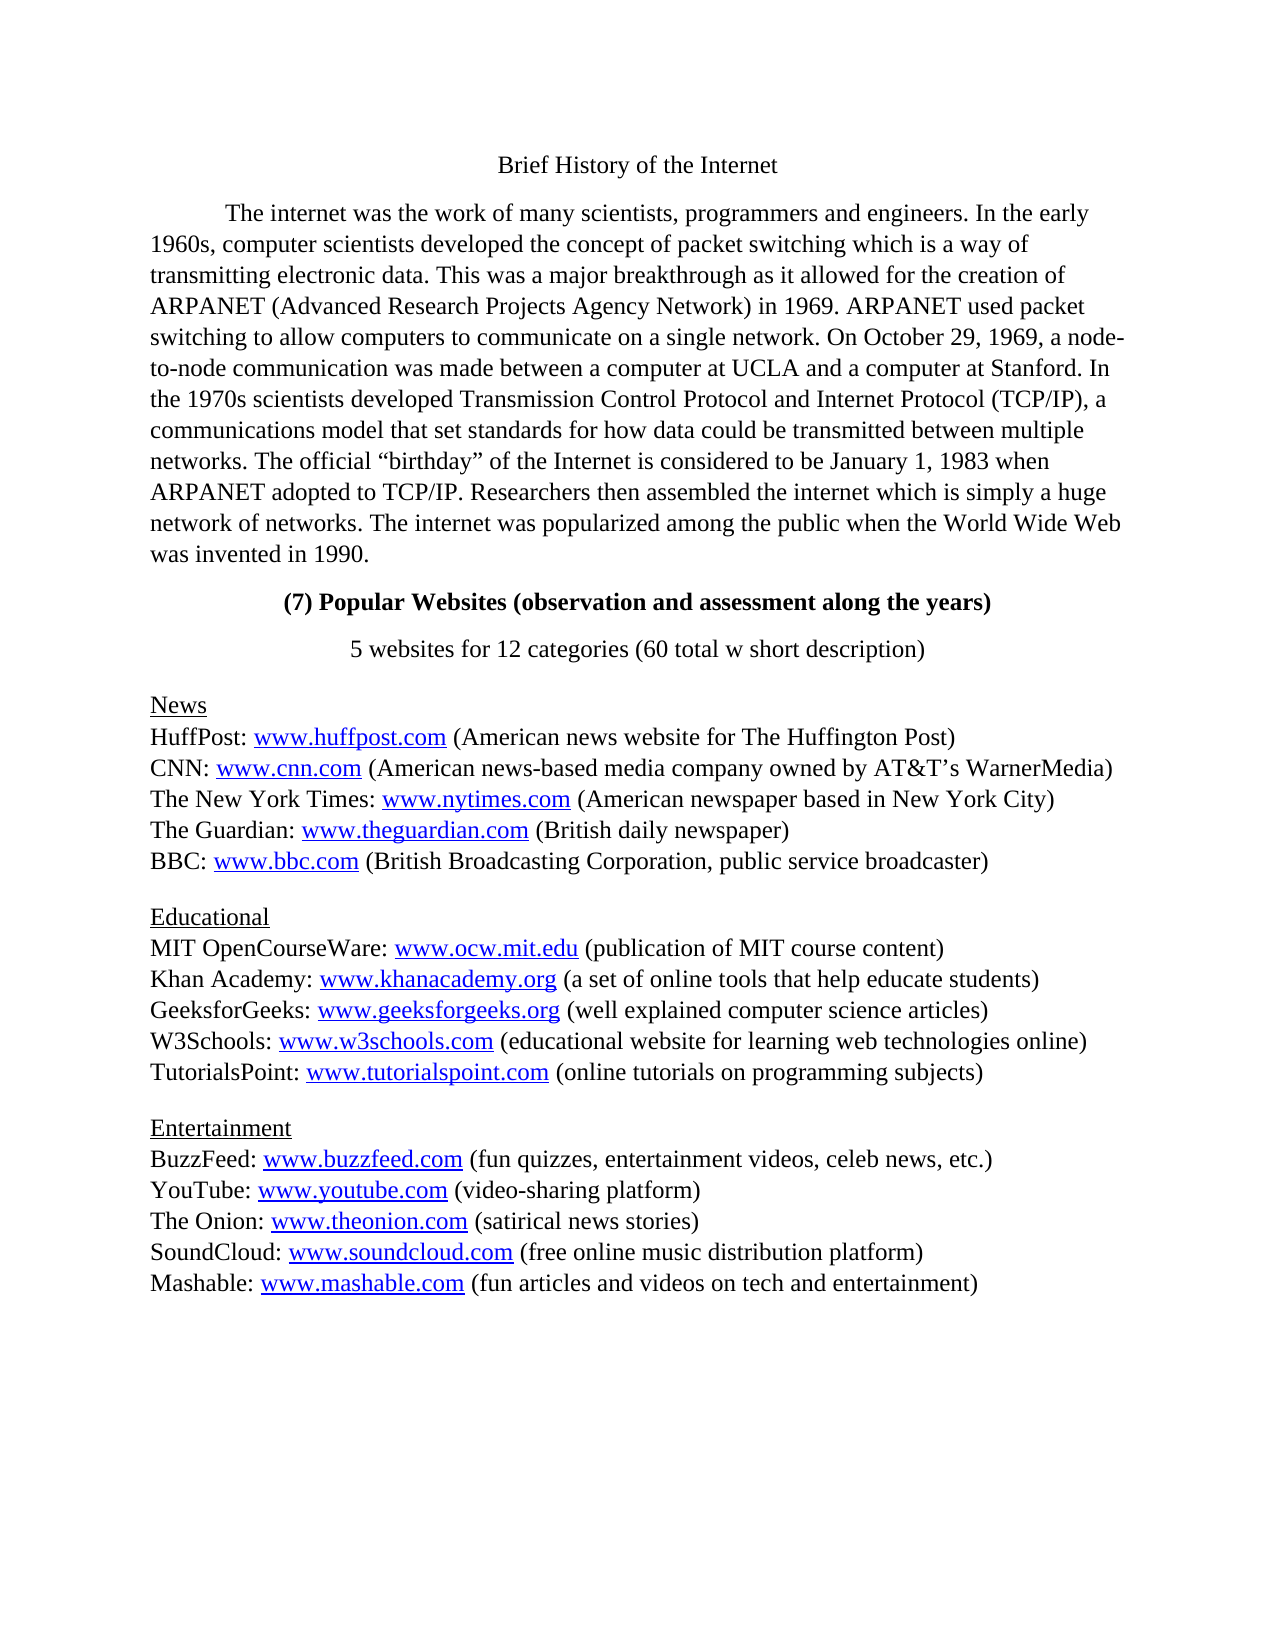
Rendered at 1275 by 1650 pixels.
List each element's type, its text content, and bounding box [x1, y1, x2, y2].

text CNN: www.cnn.com (American news-based media company owned by AT&T’s WarnerMedia) [150, 753, 1125, 781]
text SoundCloud: www.soundcloud.com (free online music distribution platform) [150, 1237, 1125, 1266]
text HuffPost: www.huffpost.com (American news website for The Huffington Post) [150, 722, 1125, 750]
text TutorialsPoint: www.tutorialspoint.com (online tutorials on programming subjects) [150, 1057, 1125, 1086]
text YouTube: www.youtube.com (video-sharing platform) [150, 1175, 1125, 1204]
text The Guardian: www.theguardian.com (British daily newspaper) [150, 815, 1125, 843]
text The Onion: www.theonion.com (satirical news stories) [150, 1206, 1125, 1235]
text BuzzFeed: www.buzzfeed.com (fun quizzes, entertainment videos, celeb news, etc.) [150, 1144, 1125, 1173]
text 5 websites for 12 categories (60 total w short description) [150, 634, 1125, 663]
text News [150, 691, 1125, 719]
text Entertainment [150, 1113, 1125, 1142]
text GeeksforGeeks: www.geeksforgeeks.org (well explained computer science articles) [150, 995, 1125, 1024]
text The New York Times: www.nytimes.com (American newspaper based in New York City) [150, 784, 1125, 812]
text The internet was the work of many scientists, programmers and engineers. In the early 1960s, computer scientists developed the concept of packet switching which is a way of transmitting electronic data. This was a major breakthrough as it allowed for the creation of ARPANET (Advanced Research Projects Agency Network) in 1969. ARPANET used packet switching to allow computers to communicate on a single network. On October 29, 1969, a node-to-node communication was made between a computer at UCLA and a computer at Stanford. In the 1970s scientists developed Transmission Control Protocol and Internet Protocol (TCP/IP), a communications model that set standards for how data could be transmitted between multiple networks. The official “birthday” of the Internet is considered to be January 1, 1983 when ARPANET adopted to TCP/IP. Researchers then assembled the internet which is simply a huge network of networks. The internet was popularized among the public when the World Wide Web was invented in 1990. [150, 198, 1125, 568]
text W3Schools: www.w3schools.com (educational website for learning web technologies online) [150, 1026, 1125, 1055]
text BBC: www.bbc.com (British Broadcasting Corporation, public service broadcaster) [150, 846, 1125, 874]
text Mashable: www.mashable.com (fun articles and videos on tech and entertainment) [150, 1268, 1125, 1297]
text Educational [150, 902, 1125, 931]
text (7) Popular Websites (observation and assessment along the years) [150, 587, 1125, 616]
text MIT OpenCourseWare: www.ocw.mit.edu (publication of MIT course content) [150, 933, 1125, 962]
text Brief History of the Internet [150, 150, 1125, 179]
text Khan Academy: www.khanacademy.org (a set of online tools that help educate students) [150, 964, 1125, 993]
